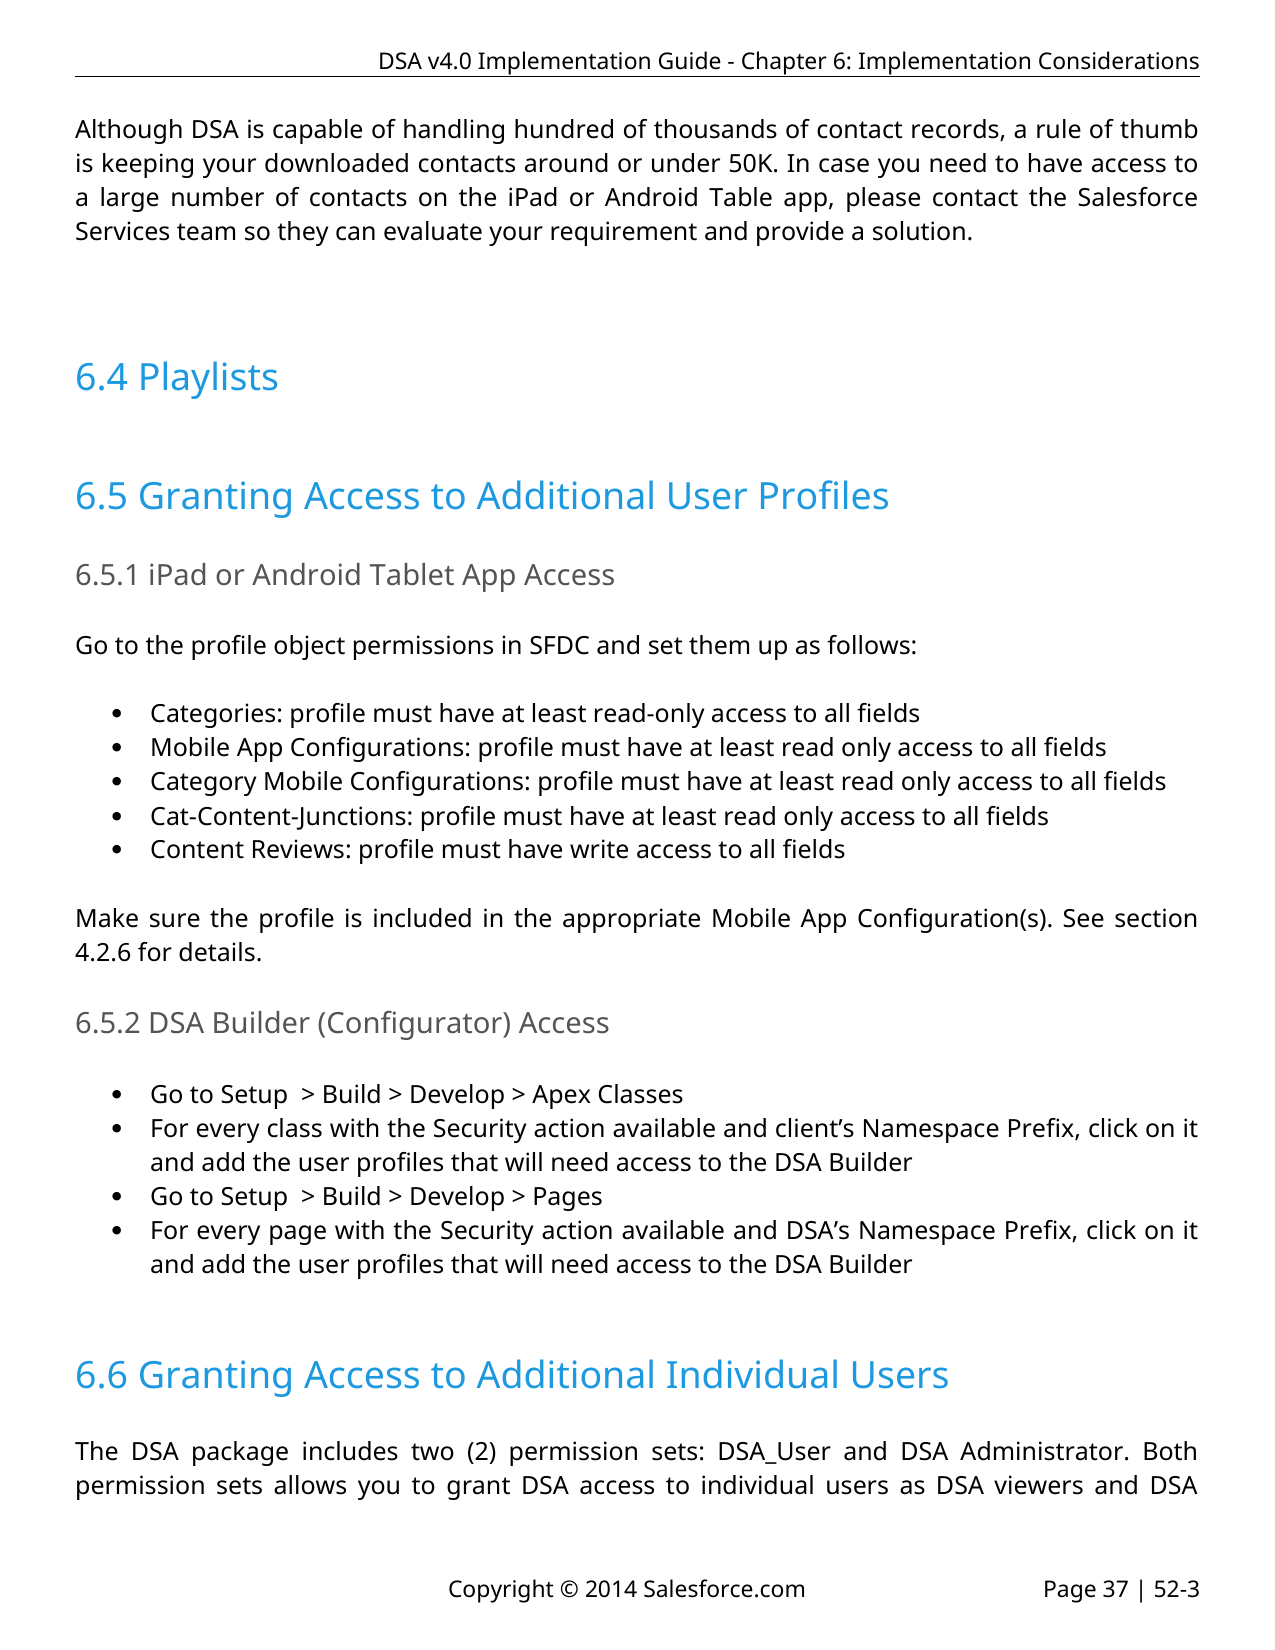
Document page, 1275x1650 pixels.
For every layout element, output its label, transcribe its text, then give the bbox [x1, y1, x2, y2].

list Content Reviews: profile must have write access to all fields [112, 832, 1200, 866]
subtitle 6.5.2 DSA Builder (Configurator) Access [75, 1002, 1200, 1042]
list For every class with the Security action available and client’s Namespace Prefix, click on it and add the user profiles that will need access to the DSA Builder [112, 1110, 1200, 1178]
text Although DSA is capable of handling hundred of thousands of contact records, a rule of thumb is keeping your downloaded contacts around or under 50K. In case you need to have access to a large number of contacts on the iPad or Android Table app, please contact the Salesforce Services team so they can evaluate your requirement and provide a solution. [75, 111, 1200, 248]
text Make sure the profile is included in the appropriate Mobile App Configuration(s). See section 4.2.6 for details. [75, 900, 1200, 968]
subtitle 6.5 Granting Access to Additional User Profiles [75, 469, 1200, 520]
list Go to Setup > Build > Develop > Pages [112, 1178, 1200, 1212]
list Go to Setup > Build > Develop > Apex Classes [112, 1076, 1200, 1110]
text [75, 1434, 1200, 1502]
list Cat-Content-Junctions: profile must have at least read only access to all fields [112, 798, 1200, 832]
subtitle 6.6 Granting Access to Additional Individual Users [75, 1349, 1200, 1400]
subtitle 6.5.1 iPad or Android Tablet App Access [75, 554, 1200, 594]
subtitle 6.4 Playlists [75, 350, 1200, 401]
list For every page with the Security action available and DSA’s Namespace Prefix, click on it and add the user profiles that will need access to the DSA Builder [112, 1212, 1200, 1281]
list Mobile App Configurations: profile must have at least read only access to all fields [112, 730, 1200, 764]
list Category Mobile Configurations: profile must have at least read only access to all fields [112, 764, 1200, 798]
text Go to the profile object permissions in SFDC and set them up as follows: [75, 628, 1200, 662]
list Categories: profile must have at least read-only access to all fields [112, 696, 1200, 730]
